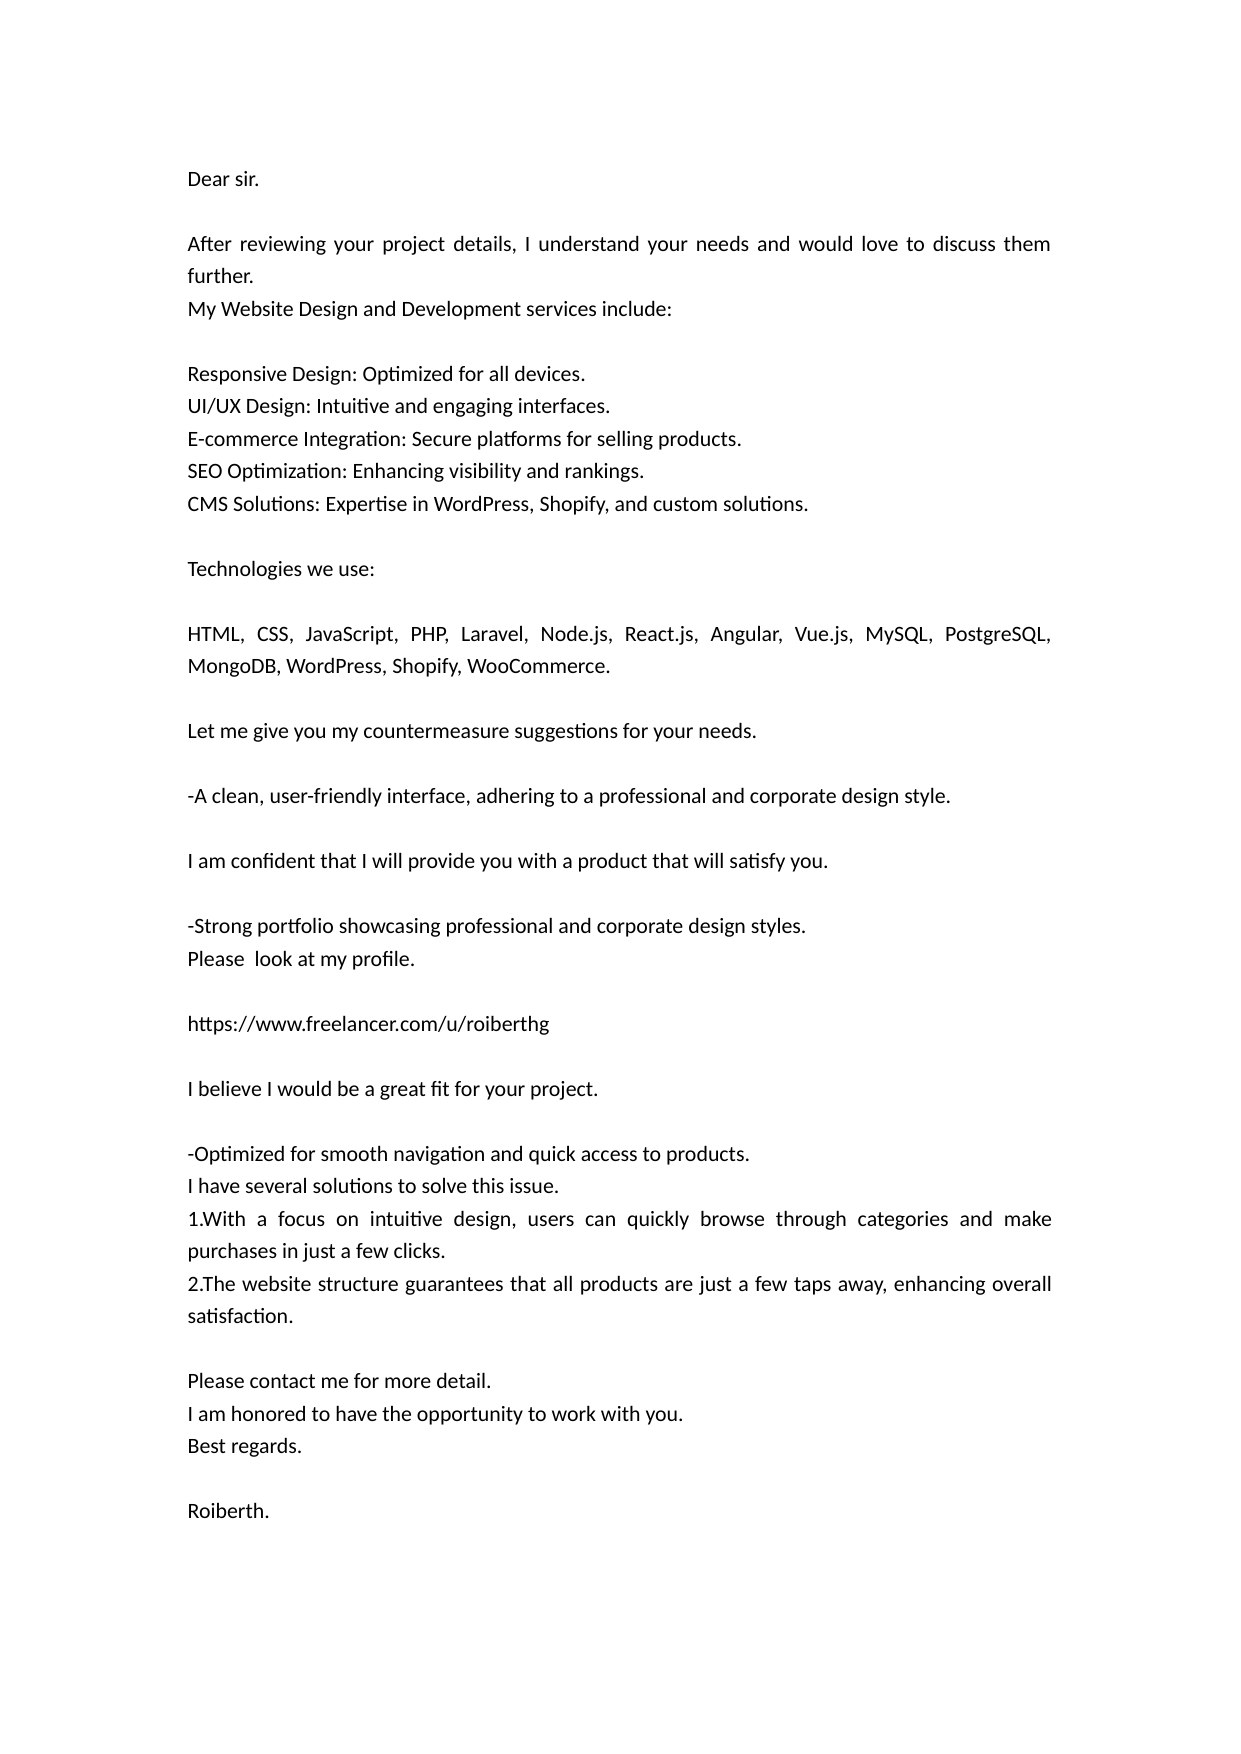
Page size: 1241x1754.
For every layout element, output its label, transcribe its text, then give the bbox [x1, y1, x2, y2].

text HTML, CSS, JavaScript, PHP, Laravel, Node.js, React.js, Angular, Vue.js, MySQL, PostgreSQL, MongoDB, WordPress, Shopify, WooCommerce. [187, 617, 1053, 682]
text Let me give you my countermeasure suggestions for your needs. [187, 714, 1053, 747]
text -Optimized for smooth navigation and quick access to products. [187, 1137, 1053, 1169]
text I have several solutions to solve this issue. [187, 1169, 1053, 1202]
text https://www.freelancer.com/u/roiberthg [187, 1007, 1053, 1039]
text SEO Optimization: Enhancing visibility and rankings. [187, 454, 1053, 487]
text Responsive Design: Optimized for all devices. [187, 357, 1053, 389]
text I am honored to have the opportunity to work with you. [187, 1397, 1053, 1429]
text Roiberth. [187, 1494, 1053, 1527]
text Please contact me for more detail. [187, 1364, 1053, 1397]
text UI/UX Design: Intuitive and engaging interfaces. [187, 389, 1053, 422]
text 1.With a focus on intuitive design, users can quickly browse through categories and make purchases in just a few clicks. [187, 1202, 1053, 1267]
text I believe I would be a great fit for your project. [187, 1072, 1053, 1104]
text After reviewing your project details, I understand your needs and would love to discuss them further. [187, 227, 1053, 292]
text I am confident that I will provide you with a product that will satisfy you. [187, 844, 1053, 877]
text My Website Design and Development services include: [187, 292, 1053, 324]
text Dear sir. [187, 162, 1053, 194]
text 2.The website structure guarantees that all products are just a few taps away, enhancing overall satisfaction. [187, 1267, 1053, 1332]
text -A clean, user-friendly interface, adhering to a professional and corporate design style. [187, 779, 1053, 812]
text CMS Solutions: Expertise in WordPress, Shopify, and custom solutions. [187, 487, 1053, 519]
text Best regards. [187, 1429, 1053, 1462]
text Please look at my profile. [187, 942, 1053, 974]
text Technologies we use: [187, 552, 1053, 584]
text E-commerce Integration: Secure platforms for selling products. [187, 422, 1053, 454]
text -Strong portfolio showcasing professional and corporate design styles. [187, 909, 1053, 942]
